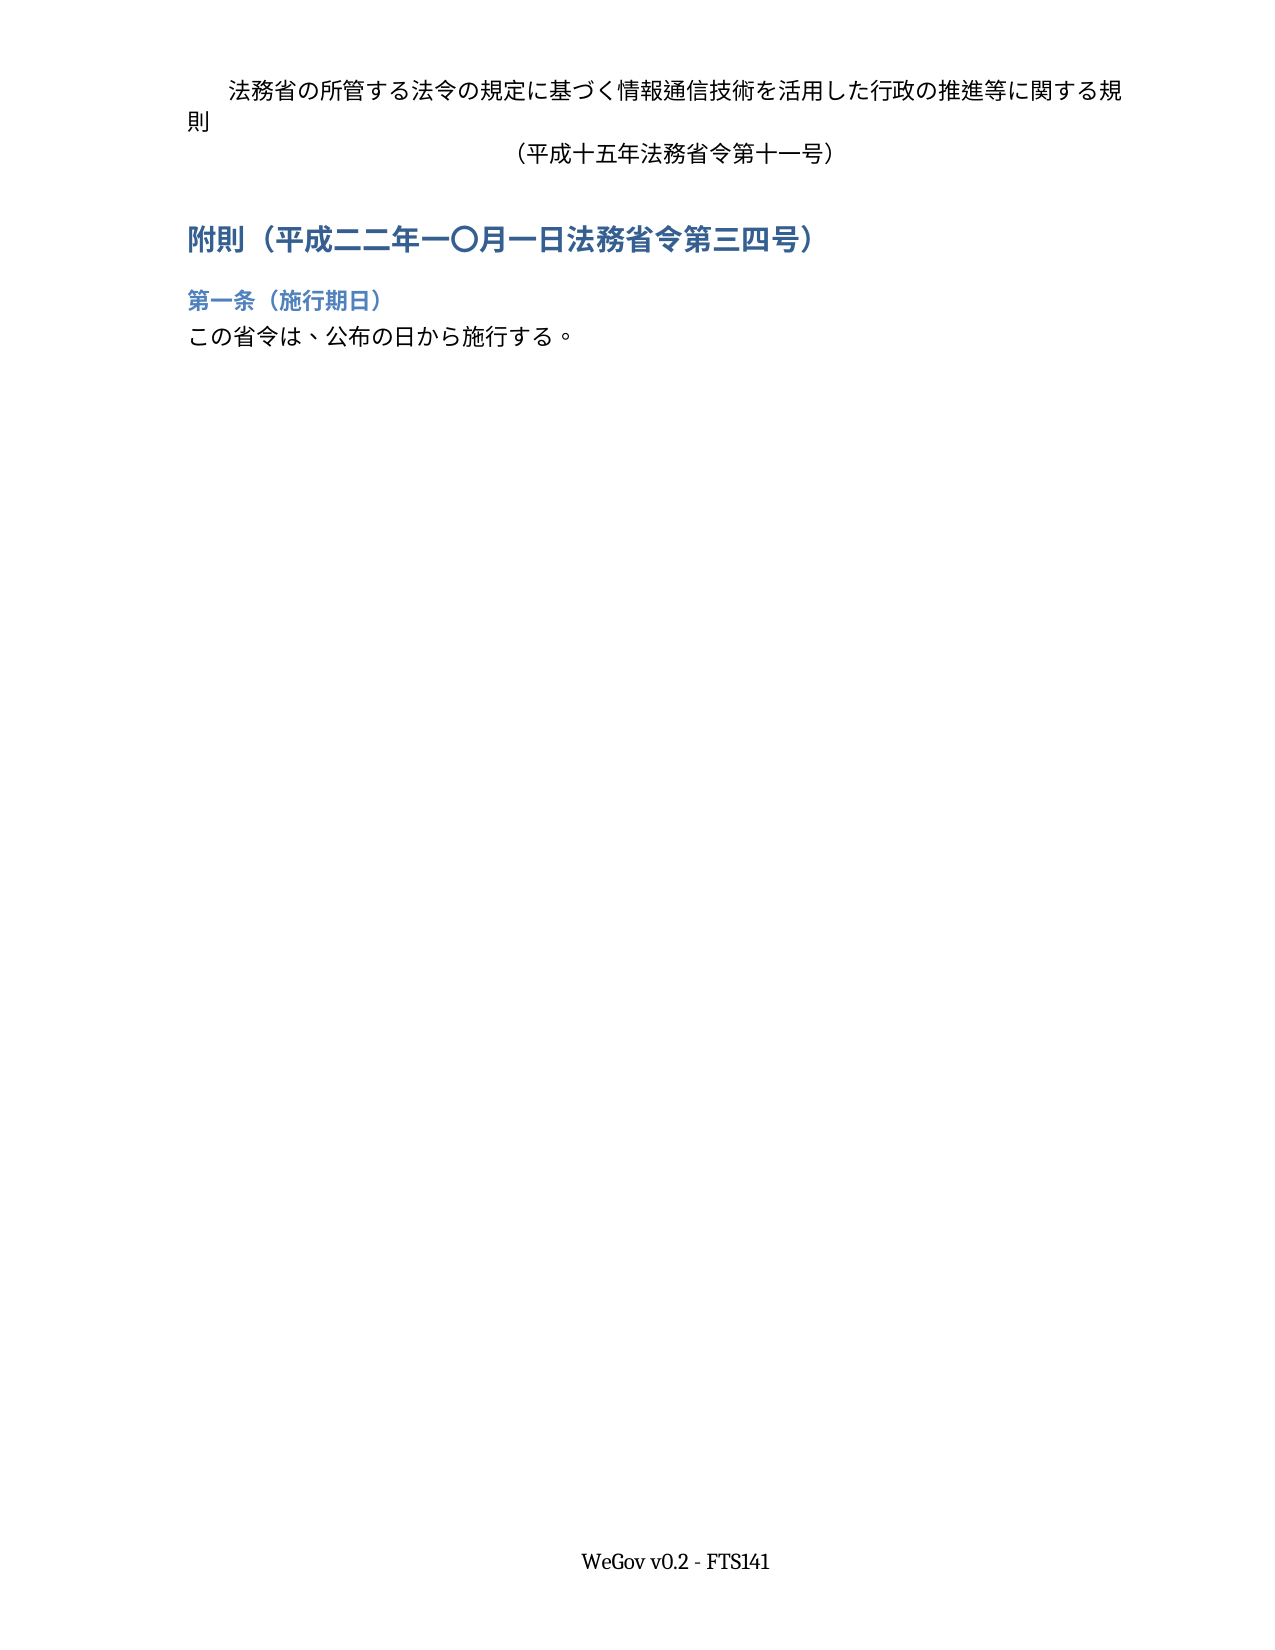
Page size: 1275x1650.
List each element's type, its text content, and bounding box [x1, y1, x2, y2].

text この省令は、公布の日から施行する。 [187, 321, 1087, 352]
subtitle 第一条（施行期日） [187, 285, 1087, 316]
subtitle 附則（平成二二年一〇月一日法務省令第三四号） [187, 219, 1087, 258]
